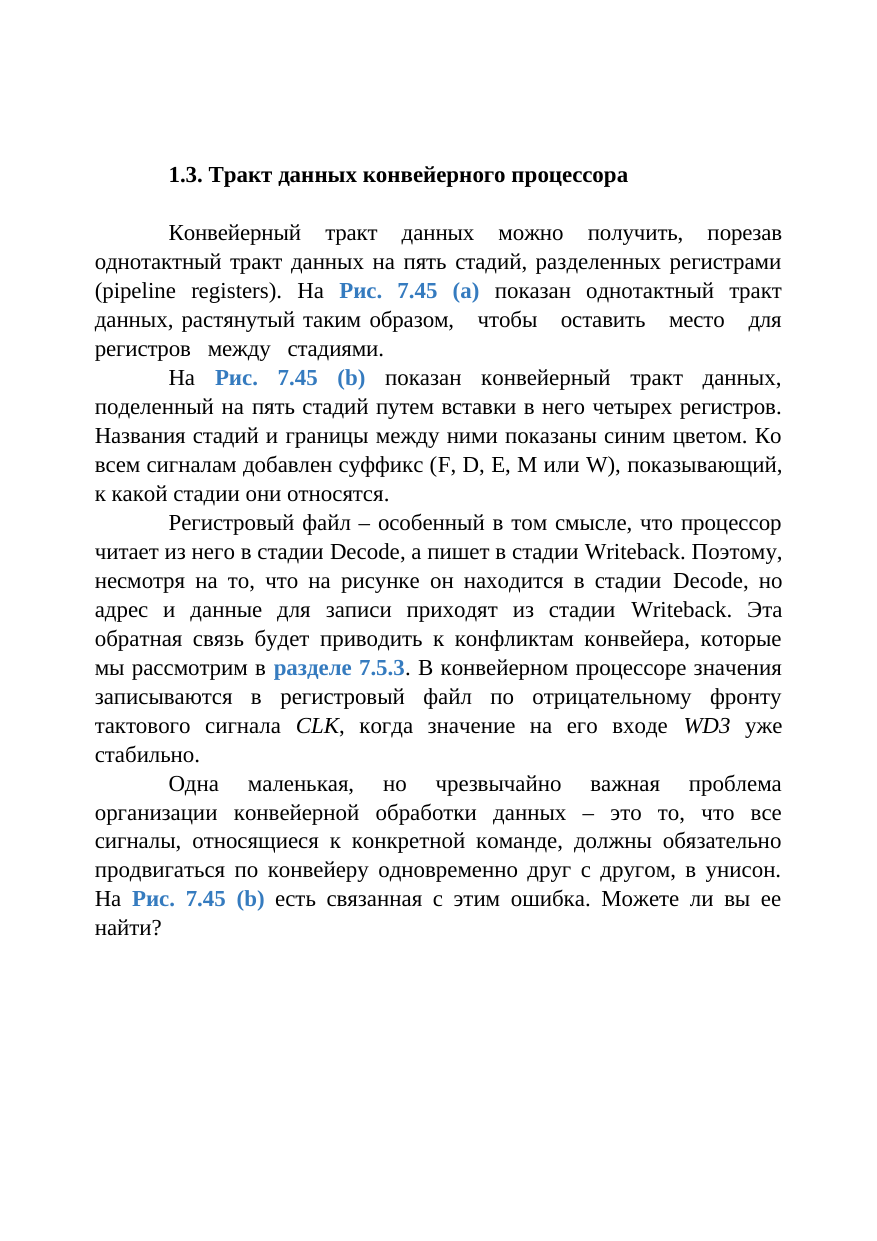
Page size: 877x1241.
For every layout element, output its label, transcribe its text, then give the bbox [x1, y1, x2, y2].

text На Рис. 7.45 (b) показан конвейерный тракт данных, поделенный на пять стадий путем вставки в него четырех регистров. Названия стадий и границы между ними показаны синим цветом. Ко всем сигналам добавлен суффикс (F, D, E, M или W), показывающий, к какой стадии они относятся. [94, 364, 782, 506]
text Регистровый файл – особенный в том смысле, что процессор читает из него в стадии Decode, а пишет в стадии Writeback. Поэтому, несмотря на то, что на рисунке он находится в стадии Decode, но адрес и данные для записи приходят из стадии Writeback. Эта обратная связь будет приводить к конфликтам конвейера, которые мы рассмотрим в разделе 7.5.3. В конвейерном процессоре значения записываются в регистровый файл по отрицательному фронту тактового сигнала CLK, когда значение на его входе WD3 уже стабильно. [94, 509, 782, 767]
list 1.3. Тракт данных конвейерного процессора [94, 161, 782, 188]
text Одна маленькая, но чрезвычайно важная проблема организации конвейерной обработки данных – это то, что все сигналы, относящиеся к конкретной команде, должны обязательно продвигаться по конвейеру одновременно друг с другом, в унисон. На Рис. 7.45 (b) есть связанная с этим ошибка. Можете ли вы ее найти? [94, 769, 782, 941]
text Конвейерный тракт данных можно получить, порезав однотактный тракт данных на пять стадий, разделенных регистрами (pipeline registers). На Рис. 7.45 (a) показан однотактный тракт данных, растянутый таким образом, чтобы оставить место для регистров между стадиями. [94, 219, 782, 362]
